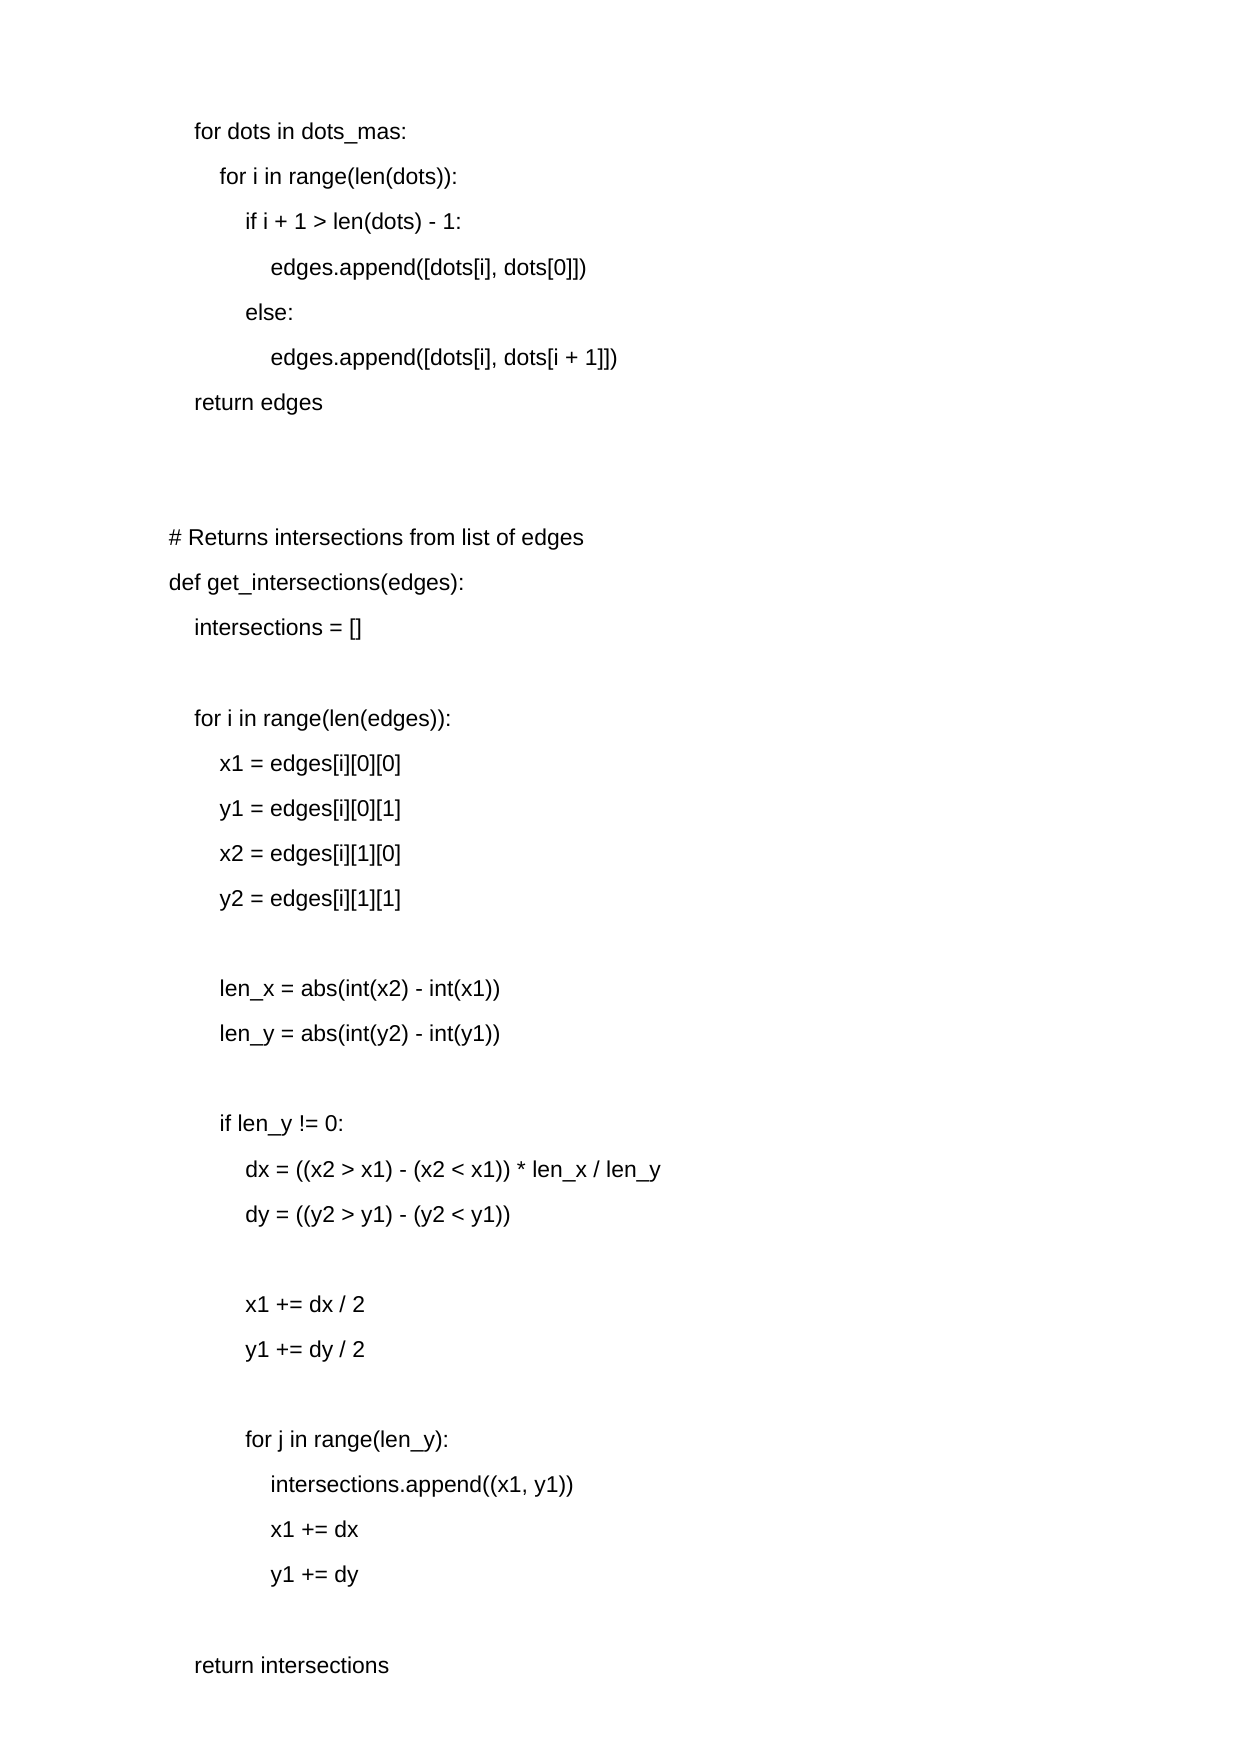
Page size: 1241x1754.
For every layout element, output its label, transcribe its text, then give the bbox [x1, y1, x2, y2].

text # Returns intersections from list of edges [169, 524, 1162, 550]
text x1 += dx [169, 1516, 1162, 1543]
text x2 = edges[i][1][0] [169, 840, 1162, 866]
text y1 += dy / 2 [169, 1336, 1162, 1362]
text y1 += dy [169, 1561, 1162, 1588]
text edges.append([dots[i], dots[i + 1]]) [169, 344, 1162, 370]
text return edges [169, 389, 1162, 415]
text len_x = abs(int(x2) - int(x1)) [169, 975, 1162, 1001]
text if i + 1 > len(dots) - 1: [169, 208, 1162, 235]
text intersections = [] [169, 614, 1162, 641]
text dx = ((x2 > x1) - (x2 < x1)) * len_x / len_y [169, 1156, 1162, 1182]
text len_y = abs(int(y2) - int(y1)) [169, 1020, 1162, 1047]
text for j in range(len_y): [169, 1426, 1162, 1452]
text intersections.append((x1, y1)) [169, 1471, 1162, 1498]
text y1 = edges[i][0][1] [169, 795, 1162, 821]
text for i in range(len(dots)): [169, 163, 1162, 189]
text for dots in dots_mas: [169, 118, 1162, 144]
text x1 = edges[i][0][0] [169, 749, 1162, 776]
text if len_y != 0: [169, 1110, 1162, 1137]
text dy = ((y2 > y1) - (y2 < y1)) [169, 1201, 1162, 1227]
text return intersections [169, 1652, 1162, 1678]
text edges.append([dots[i], dots[0]]) [169, 253, 1162, 280]
text for i in range(len(edges)): [169, 704, 1162, 731]
text def get_intersections(edges): [169, 569, 1162, 596]
text y2 = edges[i][1][1] [169, 885, 1162, 911]
text else: [169, 298, 1162, 325]
text x1 += dx / 2 [169, 1291, 1162, 1317]
